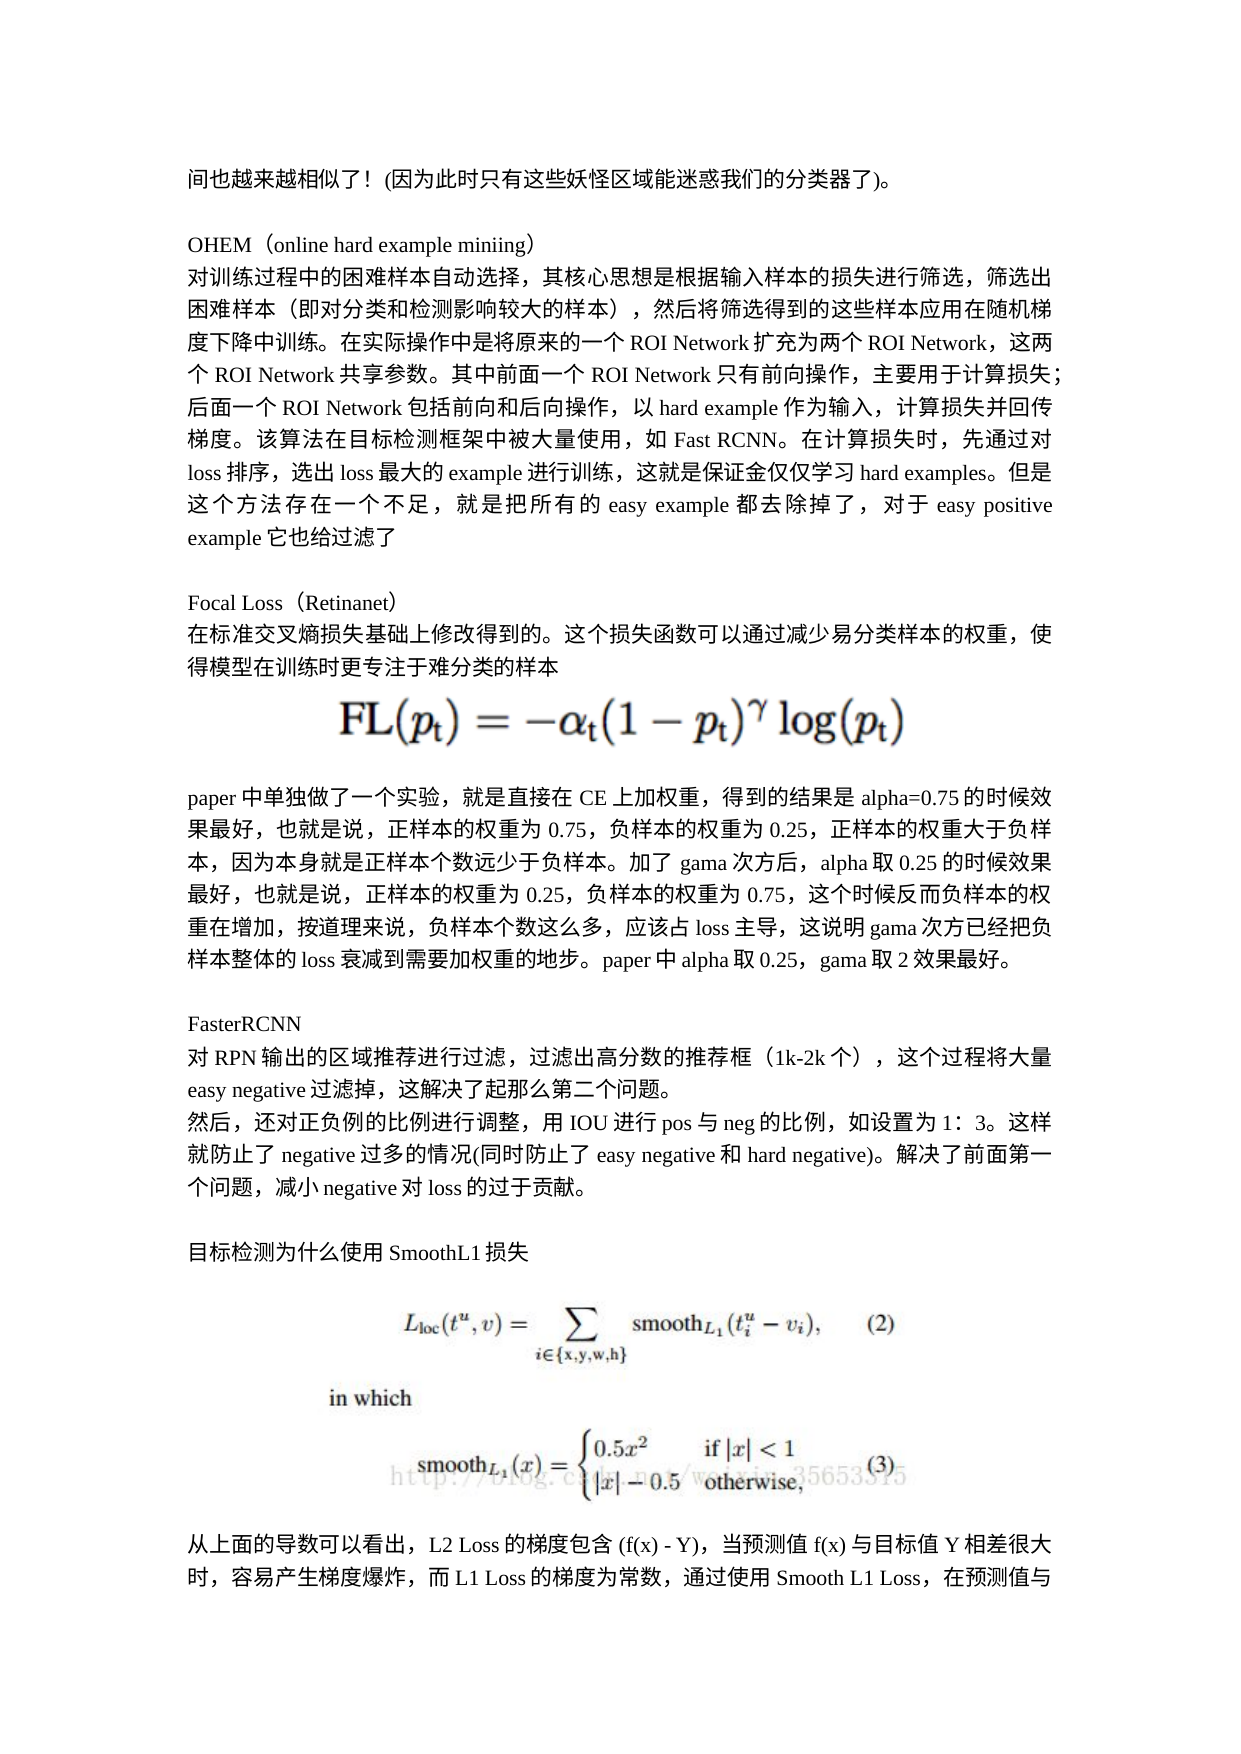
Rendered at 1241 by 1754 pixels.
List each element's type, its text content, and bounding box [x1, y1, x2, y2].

text Focal Loss（Retinanet） [187, 584, 1053, 617]
picture [288, 1267, 952, 1514]
picture [333, 682, 907, 759]
text 目标检测为什么使用SmoothL1损失 [187, 1234, 1053, 1267]
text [187, 162, 1053, 194]
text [187, 1527, 1053, 1592]
text 在标准交叉熵损失基础上修改得到的。这个损失函数可以通过减少易分类样本的权重，使得模型在训练时更专注于难分类的样本 [187, 617, 1053, 682]
text 对训练过程中的困难样本自动选择，其核心思想是根据输入样本的损失进行筛选，筛选出困难样本（即对分类和检测影响较大的样本），然后将筛选得到的这些样本应用在随机梯度下降中训练。在实际操作中是将原来的一个ROI Network扩充为两个ROI Network，这两个ROI Network共享参数。其中前面一个ROI Network只有前向操作，主要用于计算损失；后面一个ROI Network包括前向和后向操作，以hard example作为输入，计算损失并回传梯度。该算法在目标检测框架中被大量使用，如Fast RCNN。在计算损失时，先通过对loss排序，选出loss最大的example进行训练，这就是保证金仅仅学习hard examples。但是这个方法存在一个不足，就是把所有的easy example都去除掉了，对于easy positive example它也给过滤了 [187, 259, 1053, 552]
text paper中单独做了一个实验，就是直接在CE上加权重，得到的结果是alpha=0.75的时候效果最好，也就是说，正样本的权重为0.75，负样本的权重为0.25，正样本的权重大于负样本，因为本身就是正样本个数远少于负样本。加了gama次方后，alpha取0.25的时候效果最好，也就是说，正样本的权重为0.25，负样本的权重为0.75，这个时候反而负样本的权重在增加，按道理来说，负样本个数这么多，应该占loss主导，这说明gama次方已经把负样本整体的loss衰减到需要加权重的地步。paper中alpha取0.25，gama取2效果最好。 [187, 779, 1053, 974]
text 然后，还对正负例的比例进行调整，用IOU进行pos与neg的比例，如设置为1：3。这样就防止了negative过多的情况(同时防止了easy negative和hard negative)。解决了前面第一个问题，减小negative对loss的过于贡献。 [187, 1104, 1053, 1202]
text OHEM（online hard example miniing） [187, 227, 1053, 259]
text FasterRCNN [187, 1007, 1053, 1039]
text 对RPN输出的区域推荐进行过滤，过滤出高分数的推荐框（1k-2k个），这个过程将大量easy negative过滤掉，这解决了起那么第二个问题。 [187, 1039, 1053, 1104]
